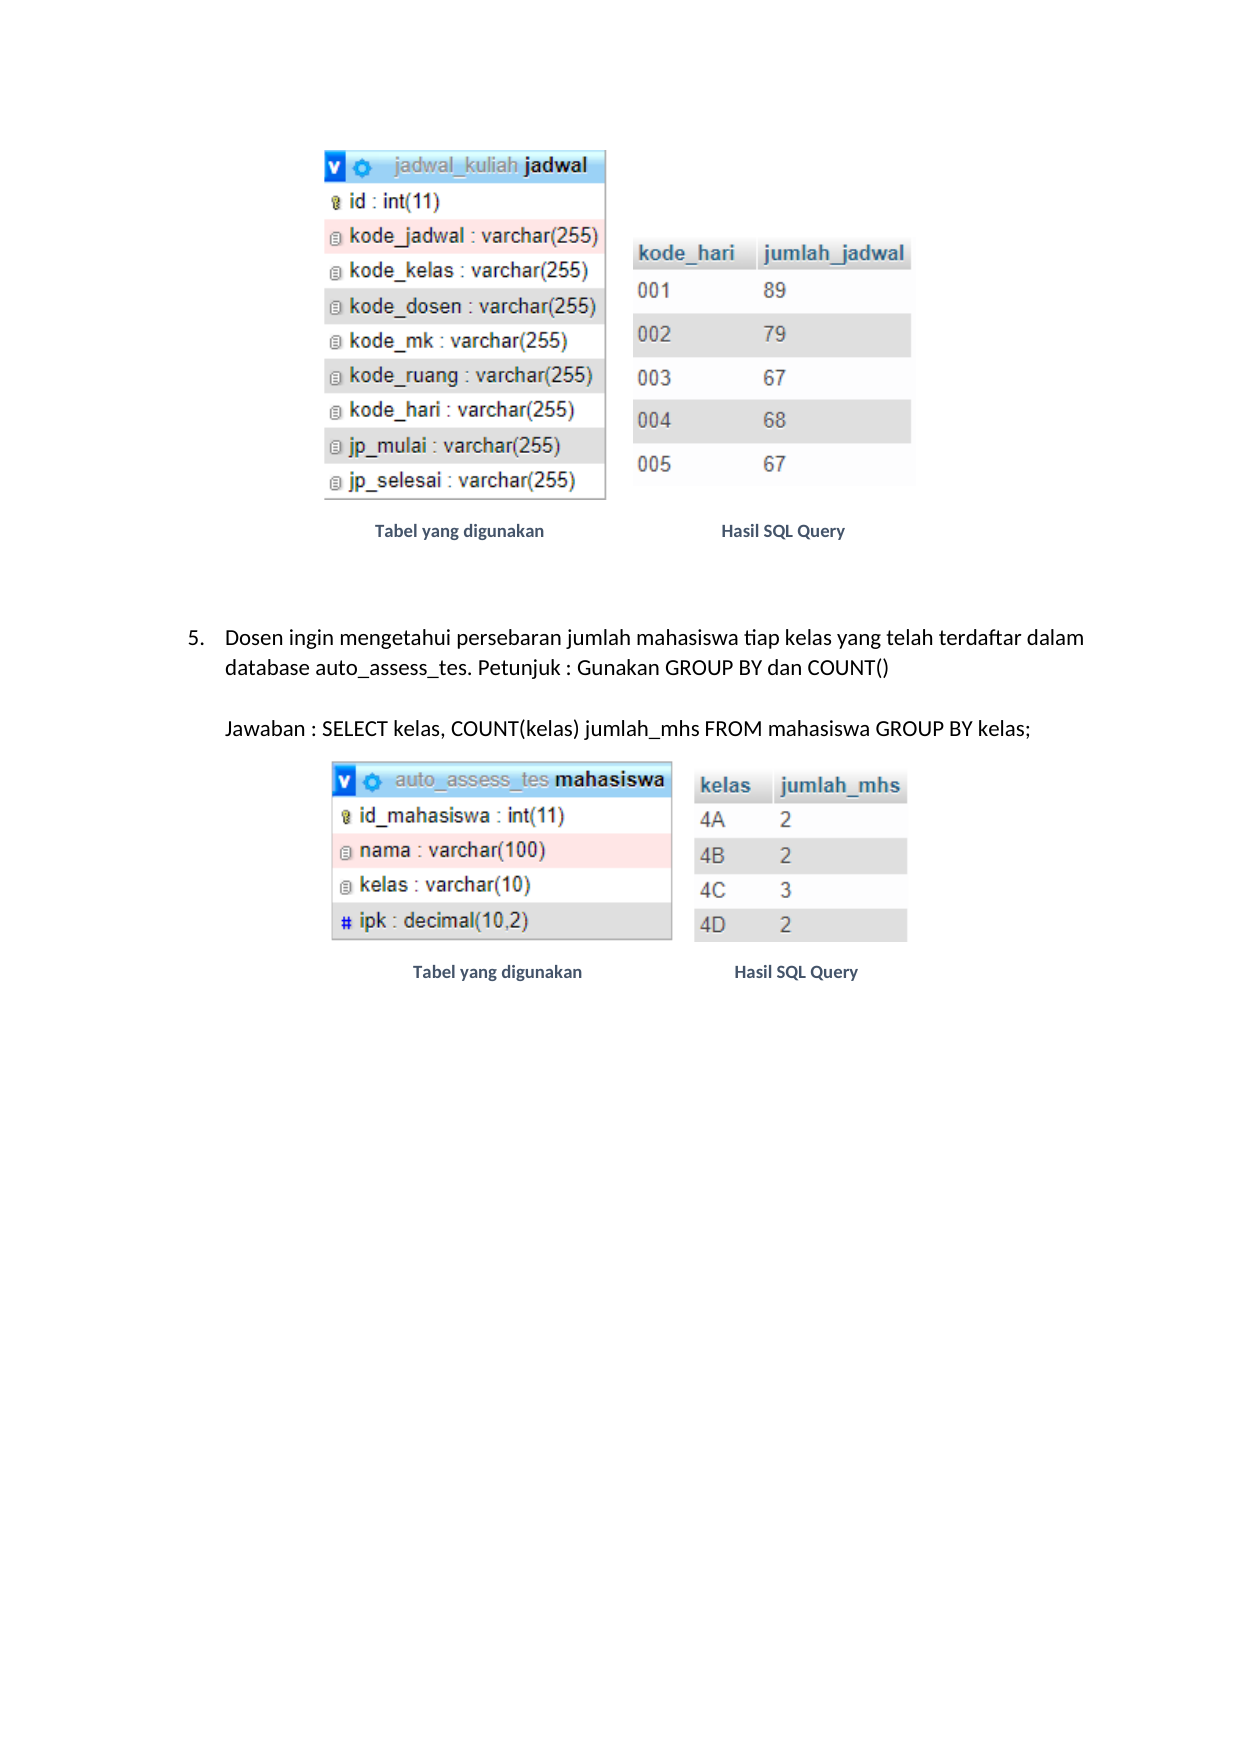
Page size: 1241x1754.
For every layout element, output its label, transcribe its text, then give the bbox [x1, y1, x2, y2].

list Dosen ingin mengetahui persebaran jumlah mahasiswa tiap kelas yang telah terdaftar dalam database auto_assess_tes. Petunjuk : Gunakan GROUP BY dan COUNT() [187, 623, 1090, 681]
text Tabel yang digunakan Hasil SQL Query [150, 961, 1090, 983]
picture [324, 150, 608, 500]
picture [331, 760, 673, 942]
list Jawaban : SELECT kelas, COUNT(kelas) jumlah_mhs FROM mahasiswa GROUP BY kelas; [225, 714, 1090, 742]
text Tabel yang digunakan Hasil SQL Query [150, 519, 1090, 542]
picture [633, 237, 916, 500]
picture [693, 766, 909, 942]
